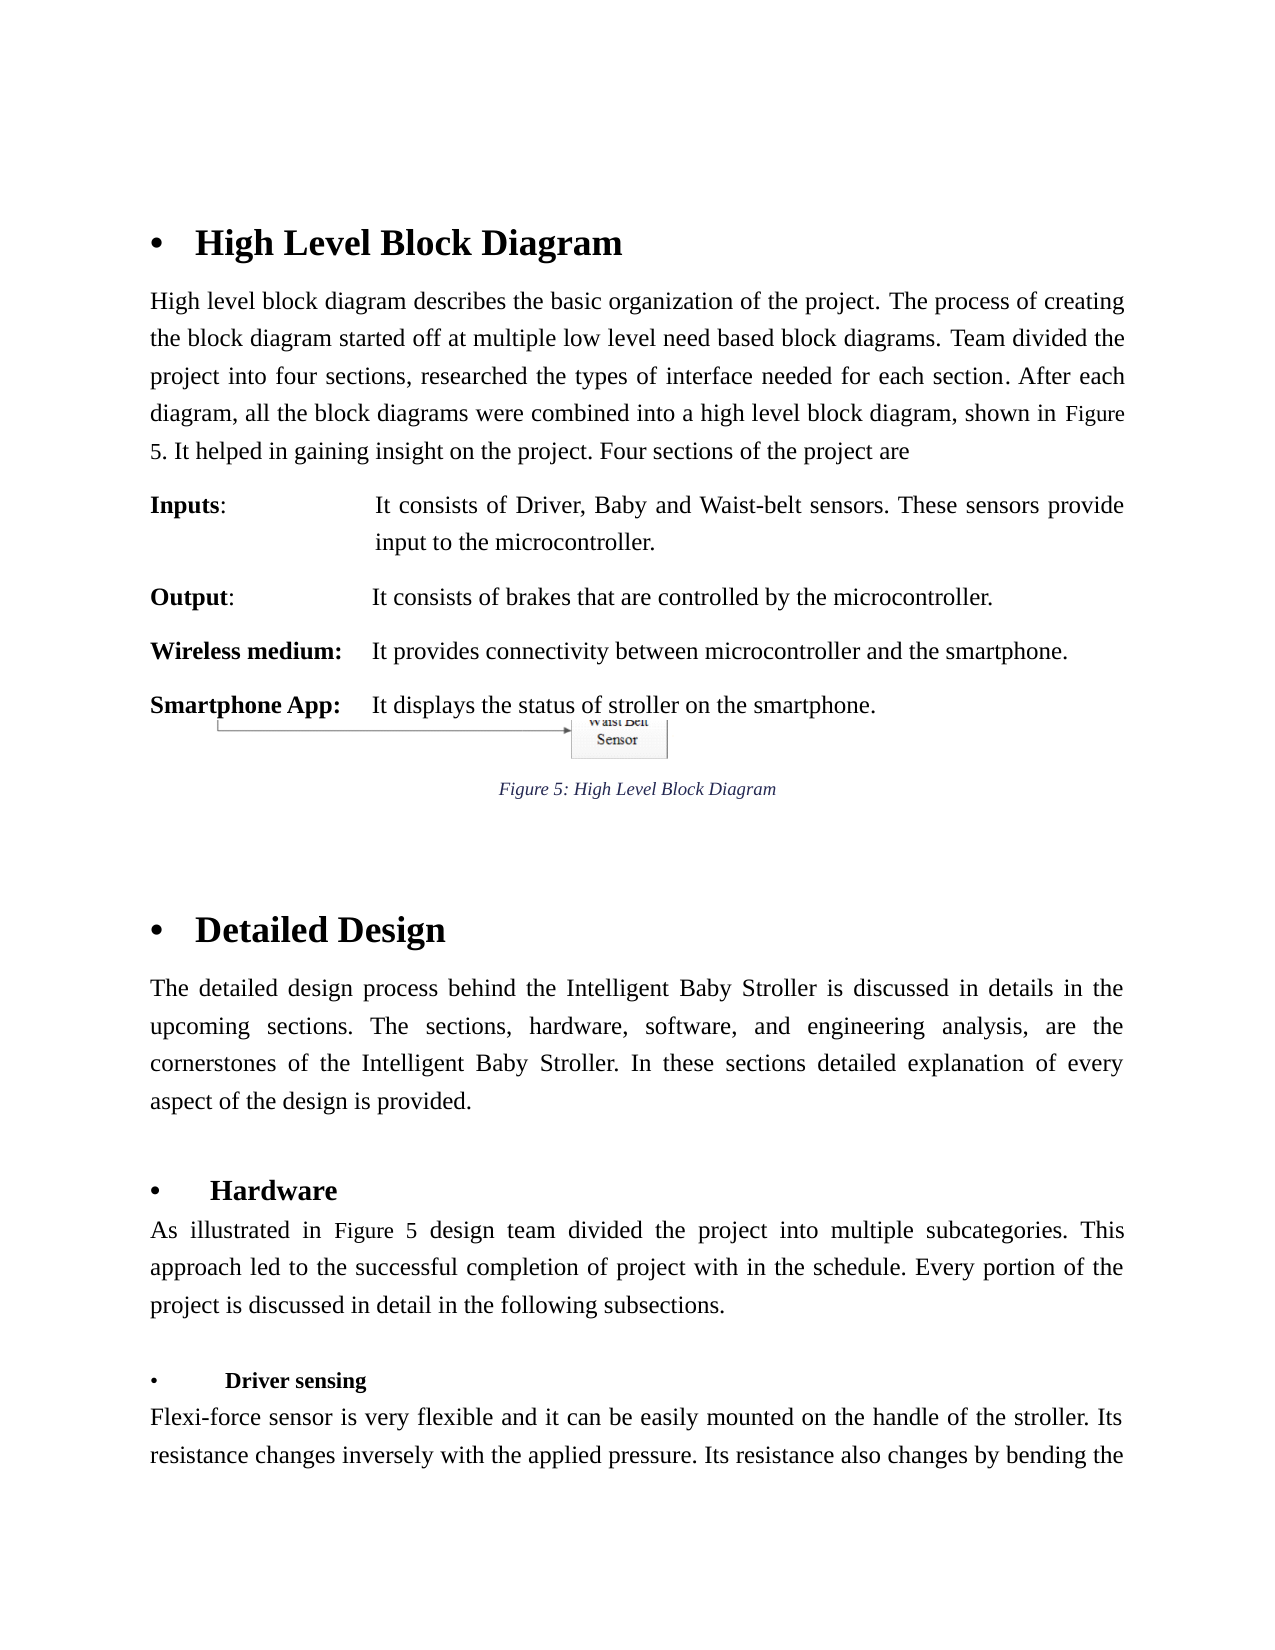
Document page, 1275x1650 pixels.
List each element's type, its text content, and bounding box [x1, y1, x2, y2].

text The detailed design process behind the Intelligent Baby Stroller is discussed in details in the upcoming sections. The sections, hardware, software, and engineering analysis, are the cornerstones of the Intelligent Baby Stroller. In these sections detailed explanation of every aspect of the design is provided. [150, 967, 1125, 1117]
list High Level Block Diagram [150, 225, 1125, 262]
text Output: It consists of brakes that are controlled by the microcontroller. [150, 575, 1125, 612]
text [150, 1396, 1125, 1471]
text Smartphone App: It displays the status of stroller on the smartphone. [150, 683, 1125, 721]
text As illustrated in Figure 5 design team divided the project into multiple subcategories. This approach led to the successful completion of project with in the schedule. Every portion of the project is discussed in detail in the following subsections. [150, 1208, 1125, 1321]
text Inputs: It consists of Driver, Baby and Waist-belt sensors. These sensors provide input to the microcontroller. [150, 483, 1125, 558]
list Detailed Design [150, 912, 1125, 950]
text Figure 5: High Level Block Diagram [150, 775, 1125, 800]
text Wireless medium: It provides connectivity between microcontroller and the smartphone. [150, 629, 1125, 667]
text High level block diagram describes the basic organization of the project. The process of creating the block diagram started off at multiple low level need based block diagrams. Team divided the project into four sections, researched the types of interface needed for each section. After each diagram, all the block diagrams were combined into a high level block diagram, shown in Figure 5. It helped in gaining insight on the project. Four sections of the project are [150, 279, 1125, 467]
list Hardware [150, 1171, 1125, 1208]
list Driver sensing [150, 1358, 1125, 1396]
